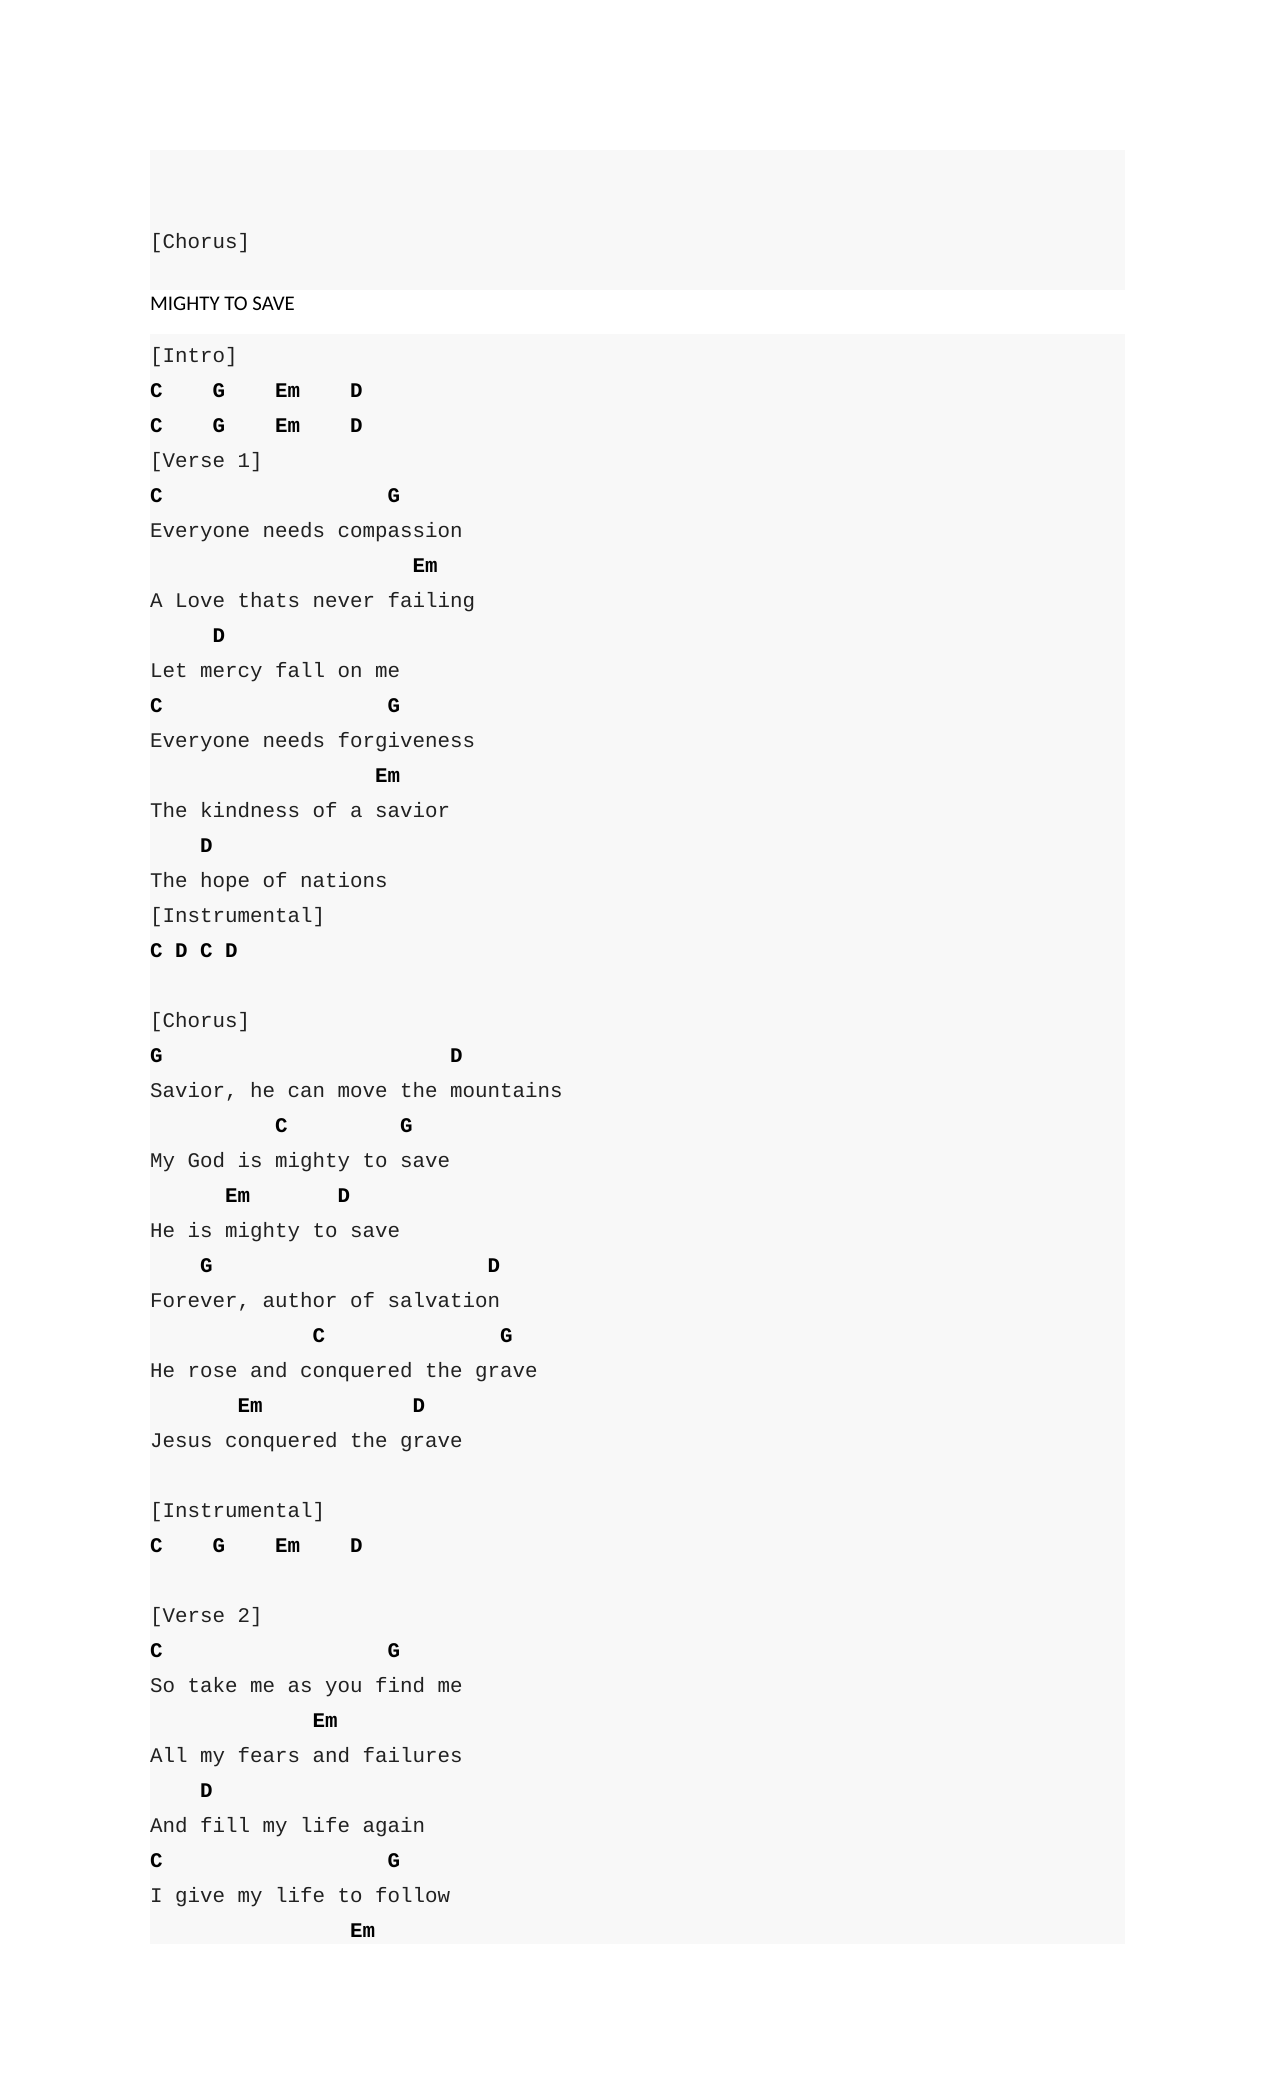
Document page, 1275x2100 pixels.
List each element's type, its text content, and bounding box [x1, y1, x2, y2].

text MIGHTY TO SAVE [150, 290, 1125, 315]
text C G [150, 684, 1125, 719]
text C G [150, 1104, 1125, 1139]
text And fill my life again [150, 1804, 1125, 1839]
text He rose and conquered the grave [150, 1349, 1125, 1384]
text So take me as you find me [150, 1664, 1125, 1699]
text D [150, 1769, 1125, 1804]
text G D [150, 1034, 1125, 1069]
text C G Em D [150, 369, 1125, 404]
text [Verse 2] [150, 1594, 1125, 1629]
text Forever, author of salvation [150, 1279, 1125, 1314]
text I give my life to follow [150, 1874, 1125, 1909]
text C G Em D [150, 1524, 1125, 1559]
text Everyone needs forgiveness [150, 719, 1125, 754]
text All my fears and failures [150, 1734, 1125, 1769]
text Em D [150, 1384, 1125, 1419]
text C G [150, 474, 1125, 509]
text G D [150, 1244, 1125, 1279]
text Em D [150, 1174, 1125, 1209]
text Em [150, 544, 1125, 579]
text My God is mighty to save [150, 1139, 1125, 1174]
text C G [150, 1314, 1125, 1349]
text Jesus conquered the grave [150, 1419, 1125, 1454]
text [Verse 1] [150, 439, 1125, 474]
text Em [150, 1699, 1125, 1734]
text [Chorus] [150, 999, 1125, 1034]
text Savior, he can move the mountains [150, 1069, 1125, 1104]
text Em [150, 1909, 1125, 1944]
text Let mercy fall on me [150, 649, 1125, 684]
text C G [150, 1839, 1125, 1874]
text Em [150, 754, 1125, 789]
text D [150, 824, 1125, 859]
text [Instrumental] [150, 894, 1125, 929]
text C D C D [150, 929, 1125, 964]
text [Intro] [150, 334, 1125, 369]
text D [150, 614, 1125, 649]
text Everyone needs compassion [150, 509, 1125, 544]
text The hope of nations [150, 859, 1125, 894]
text C G Em D [150, 404, 1125, 439]
text The kindness of a savior [150, 789, 1125, 824]
text [Instrumental] [150, 1489, 1125, 1524]
text C G [150, 1629, 1125, 1664]
text [Chorus] [150, 220, 1125, 255]
text He is mighty to save [150, 1209, 1125, 1244]
text A Love thats never failing [150, 579, 1125, 614]
